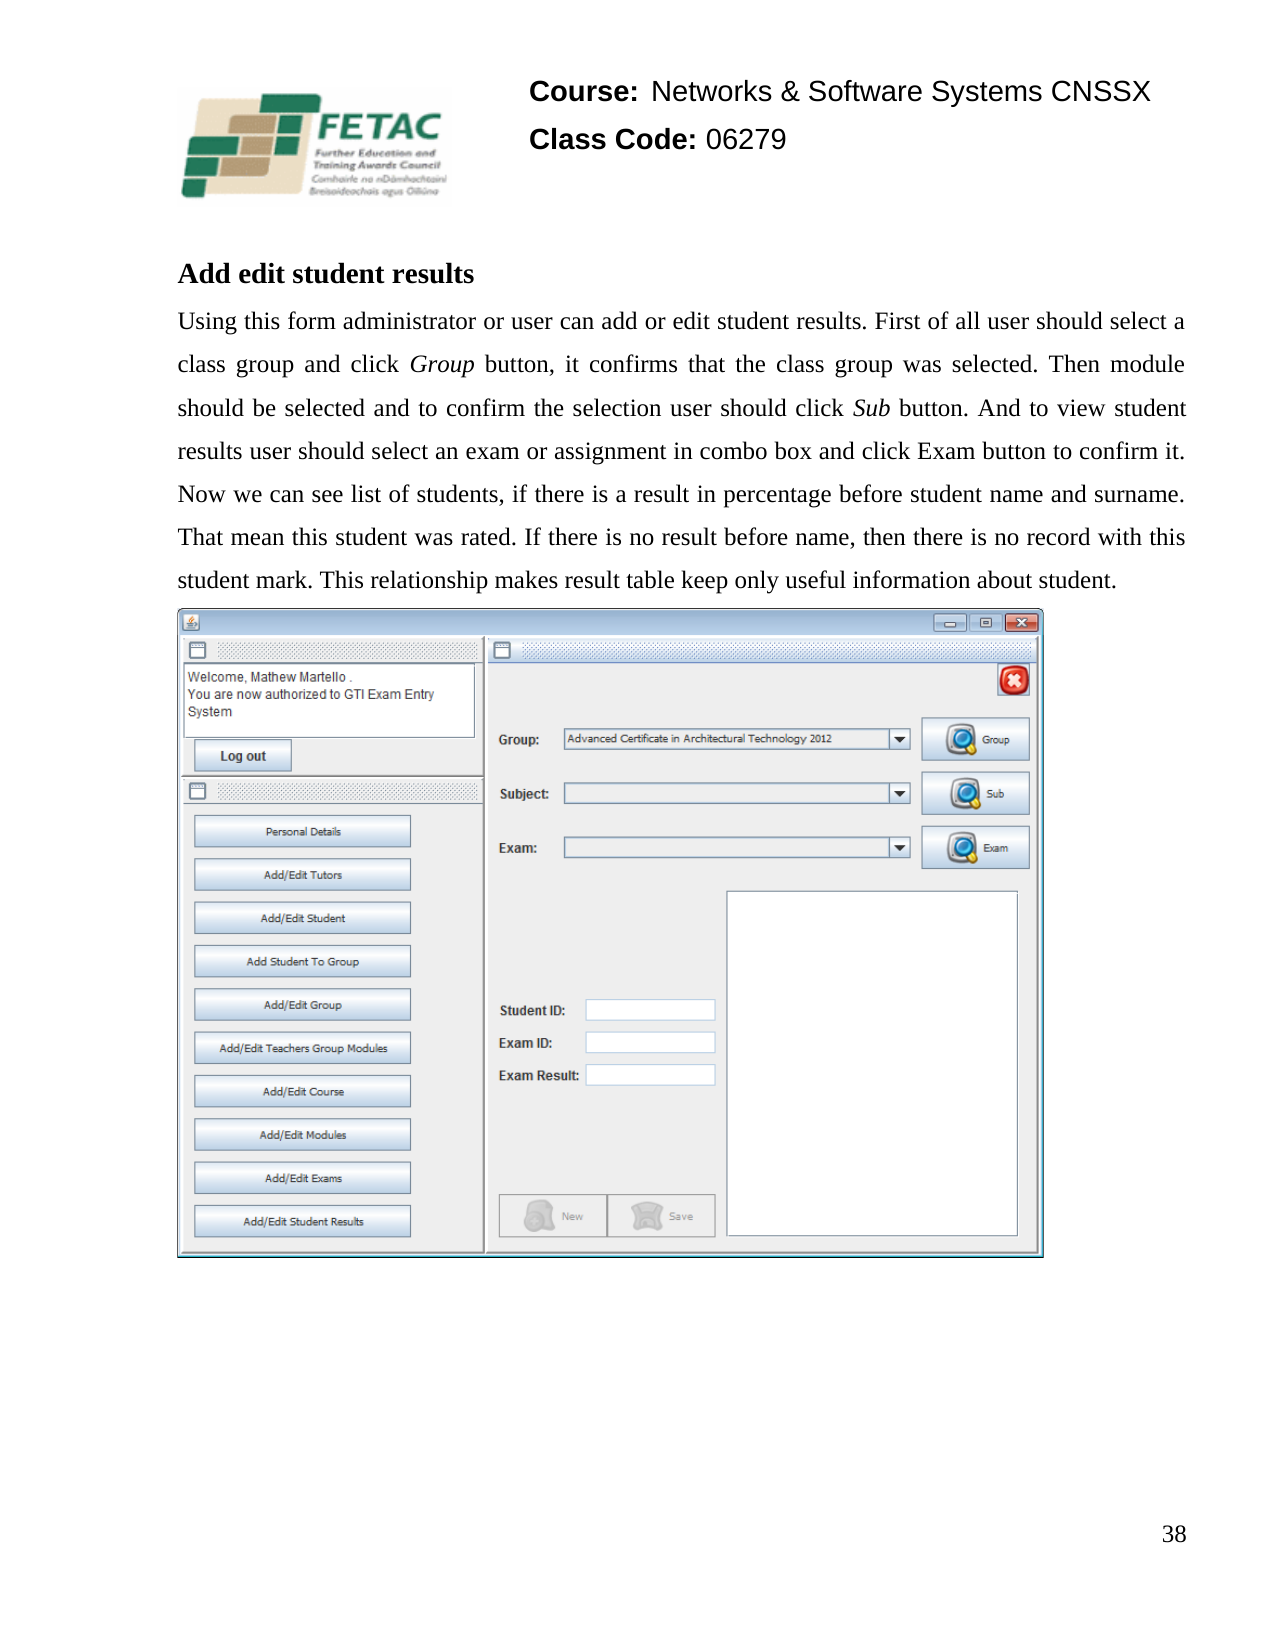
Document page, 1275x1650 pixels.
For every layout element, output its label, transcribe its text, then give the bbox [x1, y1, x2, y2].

picture [177, 608, 1044, 1258]
subtitle Add edit student results [177, 256, 1186, 290]
text Using this form administrator or user can add or edit student results. First of all user should select a class group and click Group button, it confirms that the class group was selected. Then module should be selected and to confirm the selection user should click Sub button. And to view student results user should select an exam or assignment in combo box and click Exam button to confirm it. Now we can see list of students, if there is a result in percentage before student name and surname. That mean this student was rated. If there is no result before name, then there is no record with this student mark. This relationship makes result table keep only useful information about student. [177, 306, 1186, 594]
